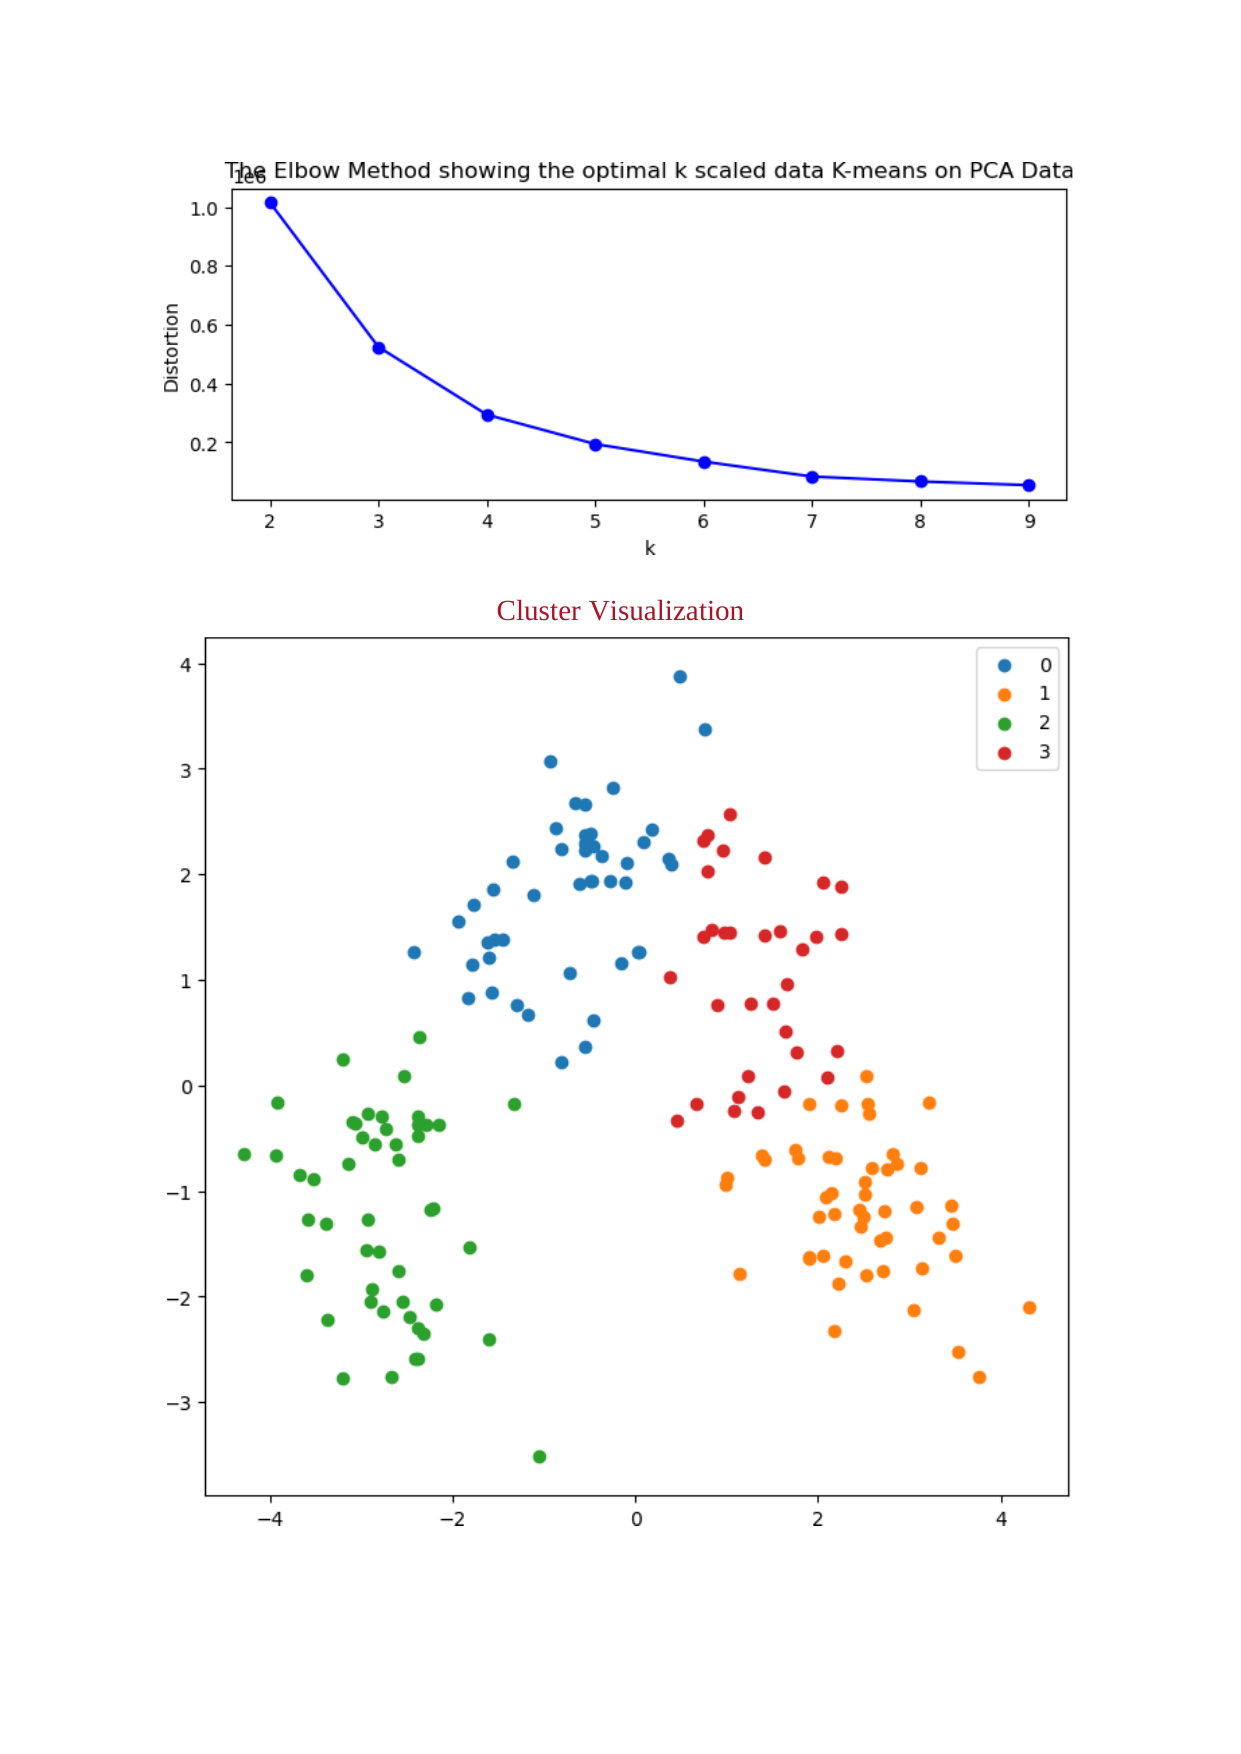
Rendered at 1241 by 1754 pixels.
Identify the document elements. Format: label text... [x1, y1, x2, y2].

picture [163, 162, 1073, 555]
text Cluster Visualization [201, 593, 1039, 626]
picture [166, 637, 1071, 1526]
